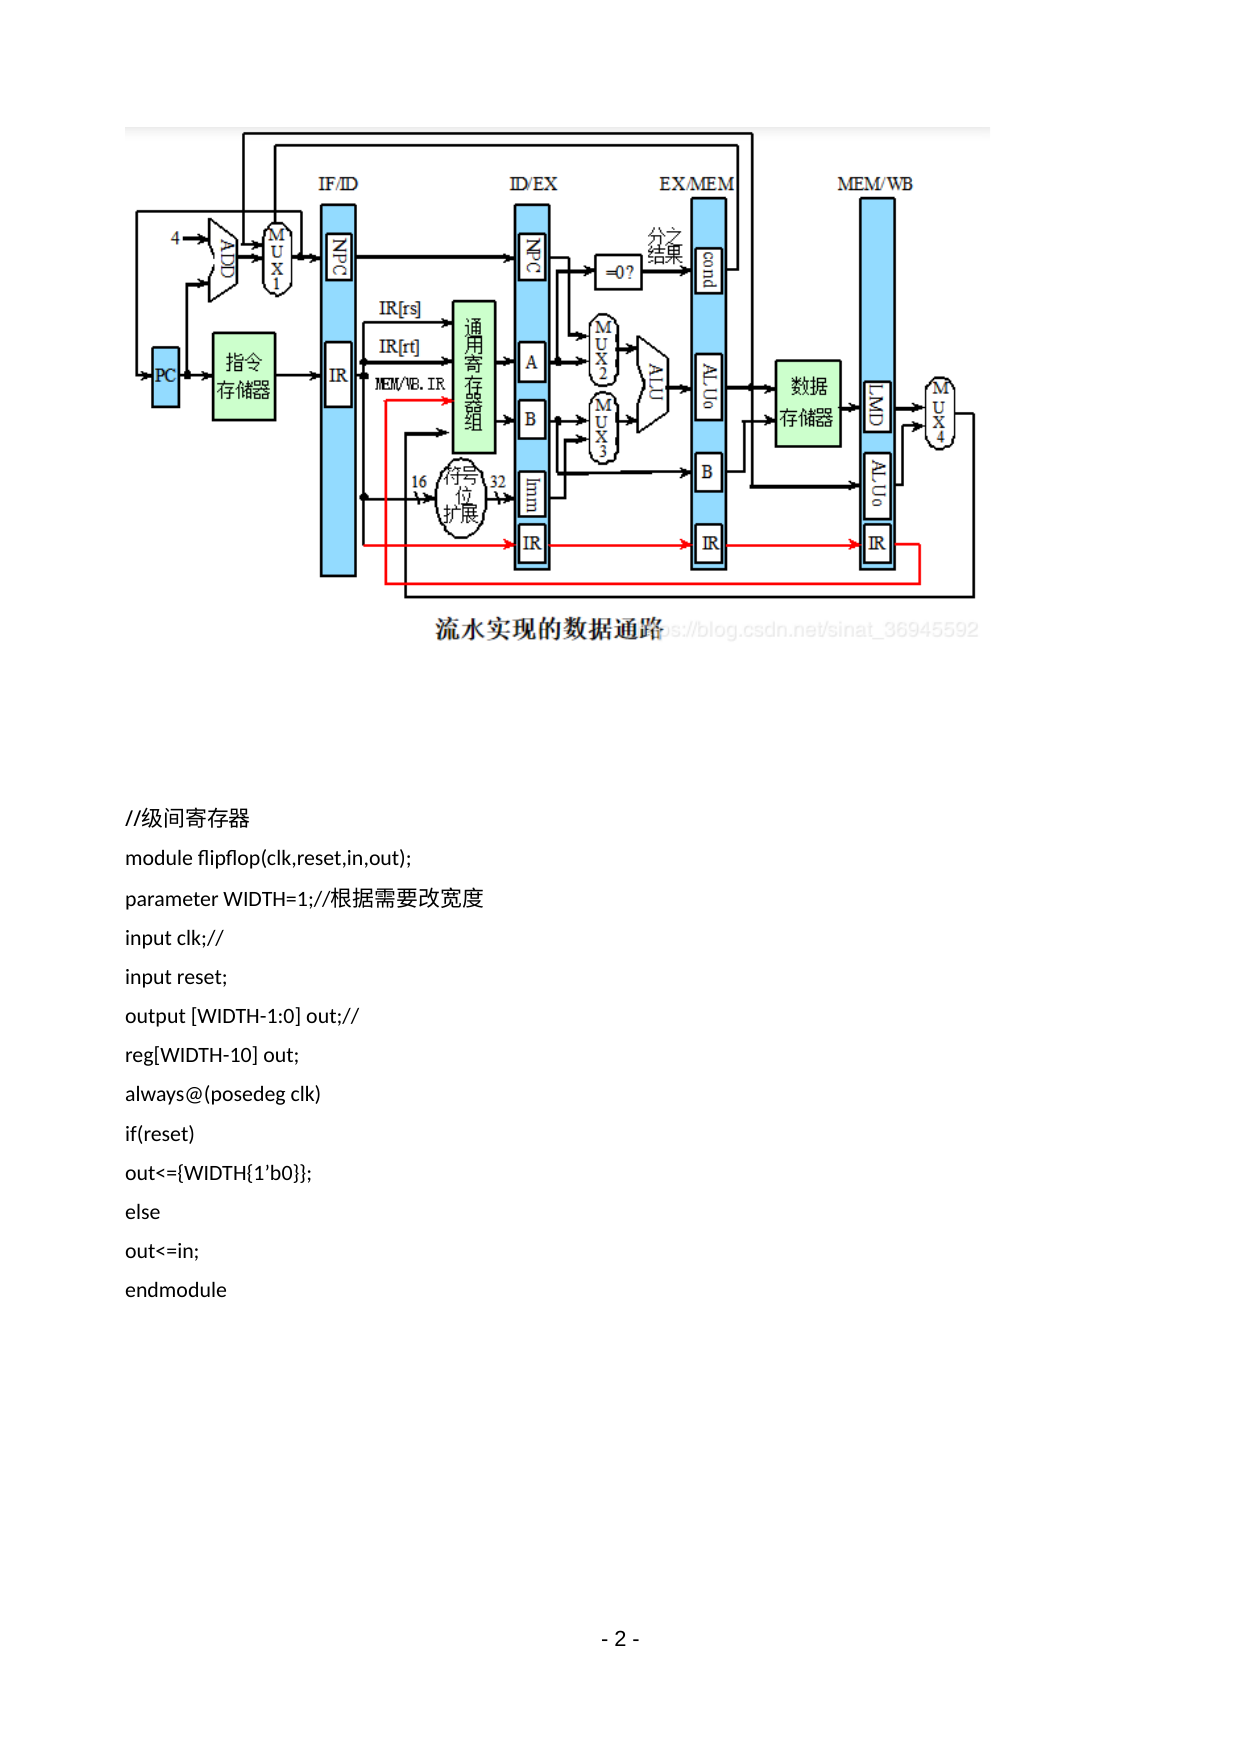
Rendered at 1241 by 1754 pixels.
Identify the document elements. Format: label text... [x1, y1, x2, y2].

text output [WIDTH-1:0] out;// [125, 999, 1115, 1032]
text input reset; [125, 960, 1115, 993]
text out<=in; [125, 1234, 1115, 1267]
text reg[WIDTH-10] out; [125, 1038, 1115, 1071]
text else [125, 1195, 1115, 1228]
text endmodule [125, 1273, 1115, 1306]
text if(reset) [125, 1117, 1115, 1149]
text //级间寄存器 [125, 801, 1115, 833]
text always@(posedeg clk) [125, 1078, 1115, 1110]
text out<={WIDTH{1’b0}}; [125, 1156, 1115, 1188]
picture [125, 127, 991, 654]
text input clk;// [125, 921, 1115, 953]
text parameter WIDTH=1;//根据需要改宽度 [125, 881, 1115, 913]
text module flipflop(clk,reset,in,out); [125, 841, 1115, 874]
